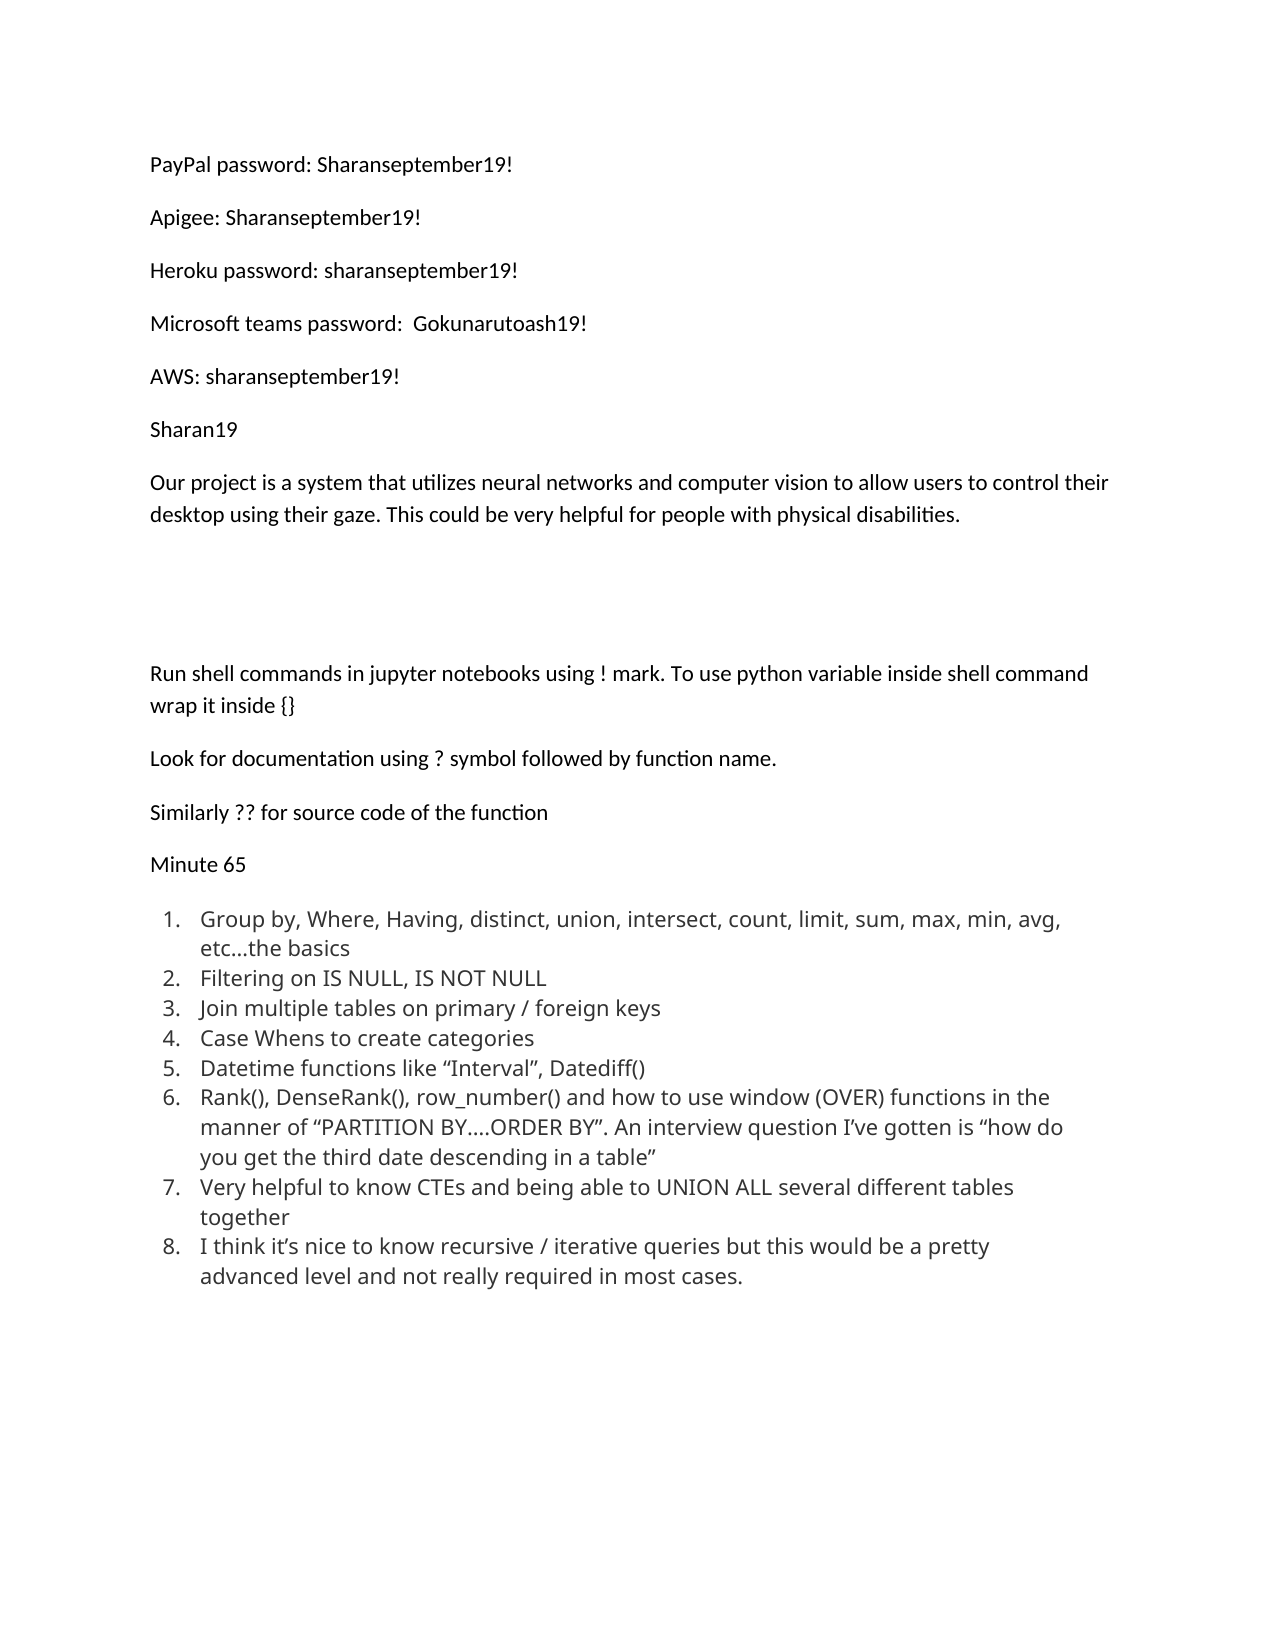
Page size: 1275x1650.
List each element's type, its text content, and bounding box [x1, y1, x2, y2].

text Apigee: Sharanseptember19! [150, 203, 1125, 231]
list Case Whens to create categories [162, 1023, 1075, 1053]
text AWS: sharanseptember19! [150, 362, 1125, 390]
text Sharan19 [150, 415, 1125, 443]
text PayPal password: Sharanseptember19! [150, 150, 1125, 178]
text Minute 65 [150, 851, 1125, 879]
text Similarly ?? for source code of the function [150, 798, 1125, 826]
text Look for documentation using ? symbol followed by function name. [150, 744, 1125, 773]
list Group by, Where, Having, distinct, union, intersect, count, limit, sum, max, min, avg, etc…the basics [162, 904, 1075, 963]
list Filtering on IS NULL, IS NOT NULL [162, 963, 1075, 993]
text Microsoft teams password: Gokunarutoash19! [150, 309, 1125, 337]
text Heroku password: sharanseptember19! [150, 256, 1125, 284]
text Our project is a system that utilizes neural networks and computer vision to allow users to control their desktop using their gaze. This could be very helpful for people with physical disabilities. [150, 468, 1125, 528]
list I think it’s nice to know recursive / iterative queries but this would be a pretty advanced level and not really required in most cases. [162, 1231, 1075, 1291]
list Rank(), DenseRank(), row_number() and how to use window (OVER) functions in the manner of “PARTITION BY….ORDER BY”. An interview question I’ve gotten is “how do you get the third date descending in a table” [162, 1082, 1075, 1172]
list Datetime functions like “Interval”, Datediff() [162, 1053, 1075, 1082]
list Join multiple tables on primary / foreign keys [162, 993, 1075, 1023]
text Run shell commands in jupyter notebooks using ! mark. To use python variable inside shell command wrap it inside {} [150, 659, 1125, 719]
list Very helpful to know CTEs and being able to UNION ALL several different tables together [162, 1172, 1075, 1231]
